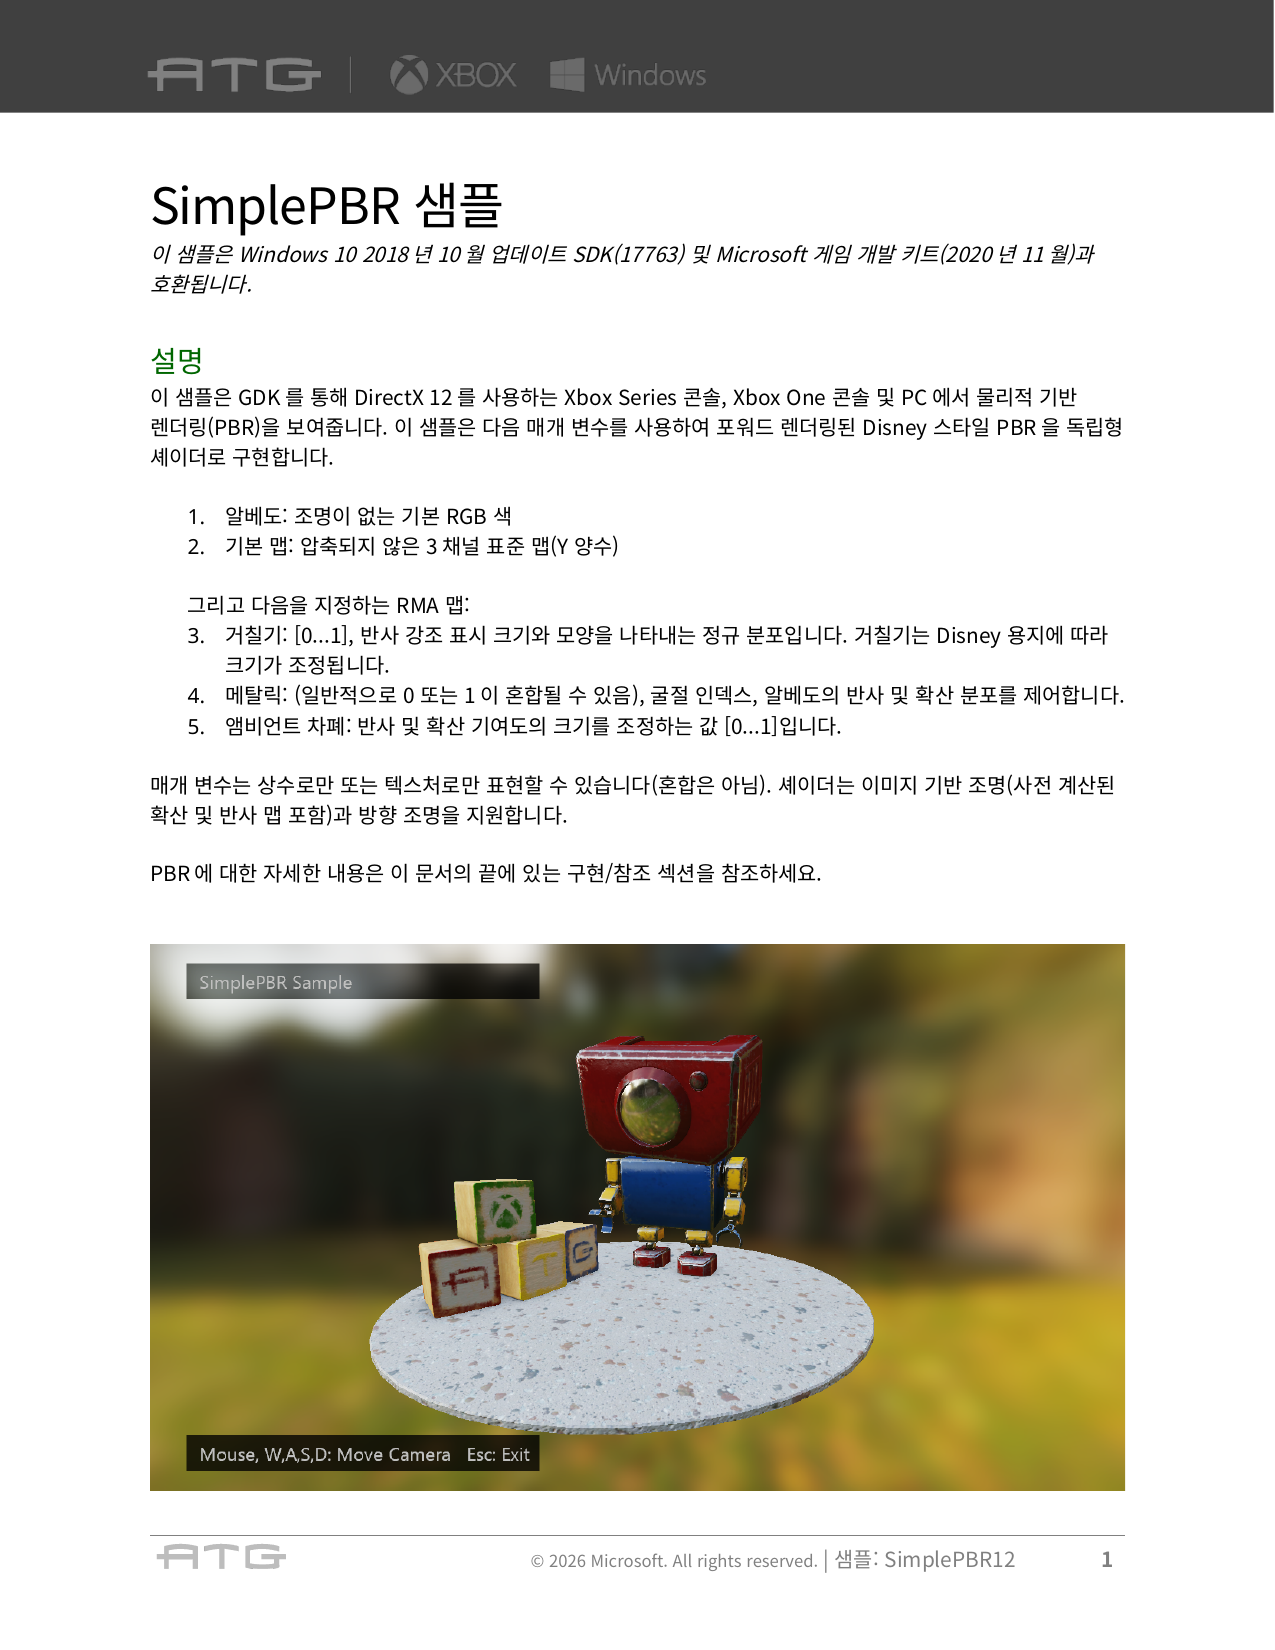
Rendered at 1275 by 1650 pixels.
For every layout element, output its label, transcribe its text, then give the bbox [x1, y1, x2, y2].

text PBR에 대한 자세한 내용은 이 문서의 끝에 있는 구현/참조 섹션을 참조하세요. [150, 858, 1125, 888]
list 알베도: 조명이 없는 기본 RGB 색 [187, 500, 1125, 530]
text 이 샘플은 GDK를 통해 DirectX 12를 사용하는 Xbox Series 콘솔, Xbox One 콘솔 및 PC에서 물리적 기반 렌더링(PBR)을 보여줍니다. 이 샘플은 다음 매개 변수를 사용하여 포워드 렌더링된 Disney 스타일 PBR을 독립형 셰이더로 구현합니다. [150, 381, 1125, 472]
picture [147, 55, 706, 95]
list 거칠기: [0...1], 반사 강조 표시 크기와 모양을 나타내는 정규 분포입니다. 거칠기는 Disney 용지에 따라 크기가 조정됩니다. [187, 619, 1125, 680]
subtitle 설명 [150, 339, 1125, 381]
picture [150, 944, 1125, 1491]
list 기본 맵: 압축되지 않은 3채널 표준 맵(Y 양수) [187, 530, 1125, 561]
picture [156, 1543, 286, 1569]
title SimplePBR 샘플 [150, 166, 1125, 238]
text 매개 변수는 상수로만 또는 텍스처로만 표현할 수 있습니다(혼합은 아님). 셰이더는 이미지 기반 조명(사전 계산된 확산 및 반사 맵 포함)과 방향 조명을 지원합니다. [150, 769, 1125, 829]
text 그리고 다음을 지정하는 RMA 맵: [187, 589, 1125, 619]
subtitle 이 샘플은 Windows 10 2018년 10월 업데이트 SDK(17763) 및 Microsoft 게임 개발 키트(2020년 11월)과 호환됩니다. [150, 238, 1125, 299]
list 메탈릭: (일반적으로 0 또는 1이 혼합될 수 있음), 굴절 인덱스, 알베도의 반사 및 확산 분포를 제어합니다. [187, 680, 1125, 710]
list 앰비언트 차폐: 반사 및 확산 기여도의 크기를 조정하는 값 [0...1]입니다. [187, 710, 1125, 740]
